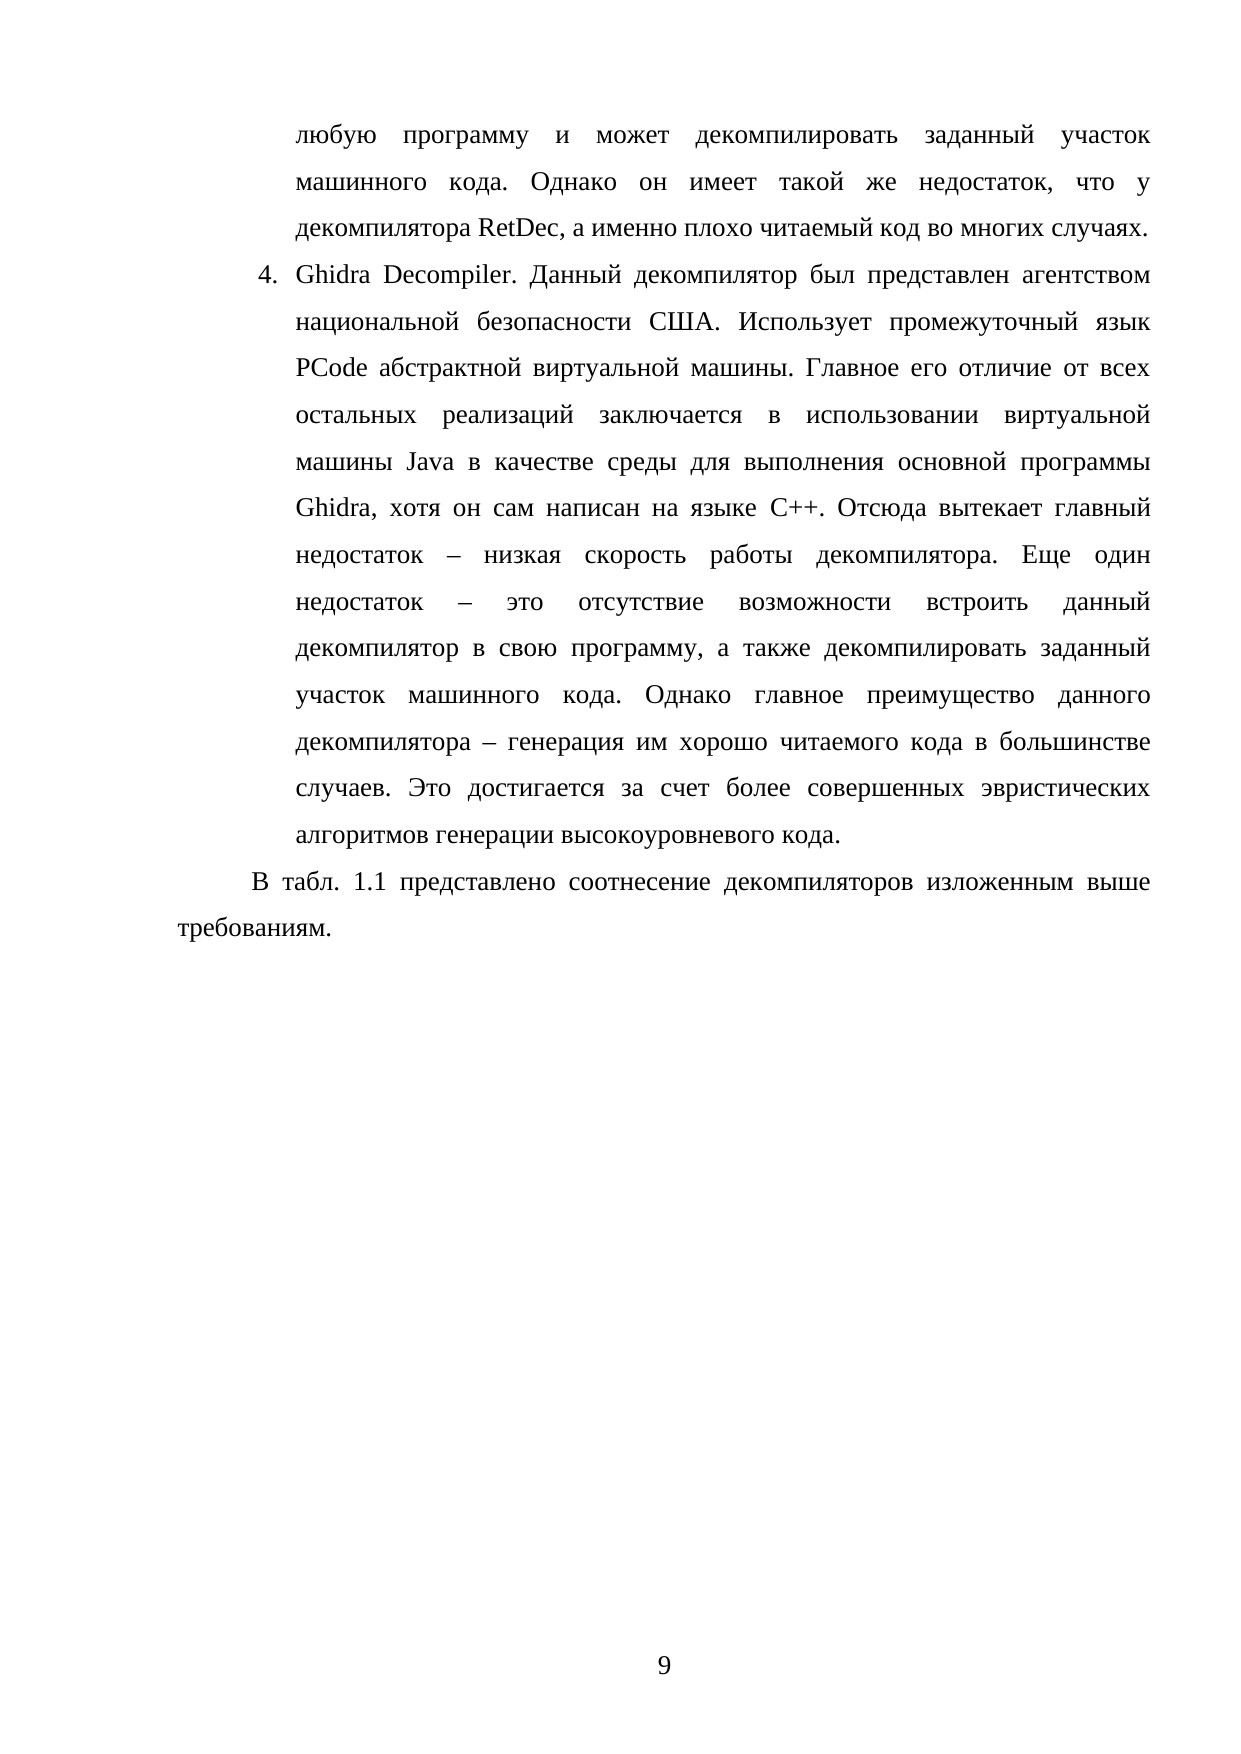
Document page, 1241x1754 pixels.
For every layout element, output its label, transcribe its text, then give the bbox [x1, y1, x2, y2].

list Ghidra Decompiler. Данный декомпилятор был представлен агентством национальной безопасности США. Использует промежуточный язык PCode абстрактной виртуальной машины. Главное его отличие от всех остальных реализаций заключается в использовании виртуальной машины Java в качестве среды для выполнения основной программы Ghidra, хотя он сам написан на языке C++. Отсюда вытекает главный недостаток – низкая скорость работы декомпилятора. Еще один недостаток – это отсутствие возможности встроить данный декомпилятор в свою программу, а также декомпилировать заданный участок машинного кода. Однако главное преимущество данного декомпилятора – генерация им хорошо читаемого кода в большинстве случаев. Это достигается за счет более совершенных эвристических алгоритмов генерации высокоуровневого кода. [258, 258, 1152, 849]
text В табл. 1.1 представлено соотнесение декомпиляторов изложенным выше требованиям. [177, 865, 1152, 943]
